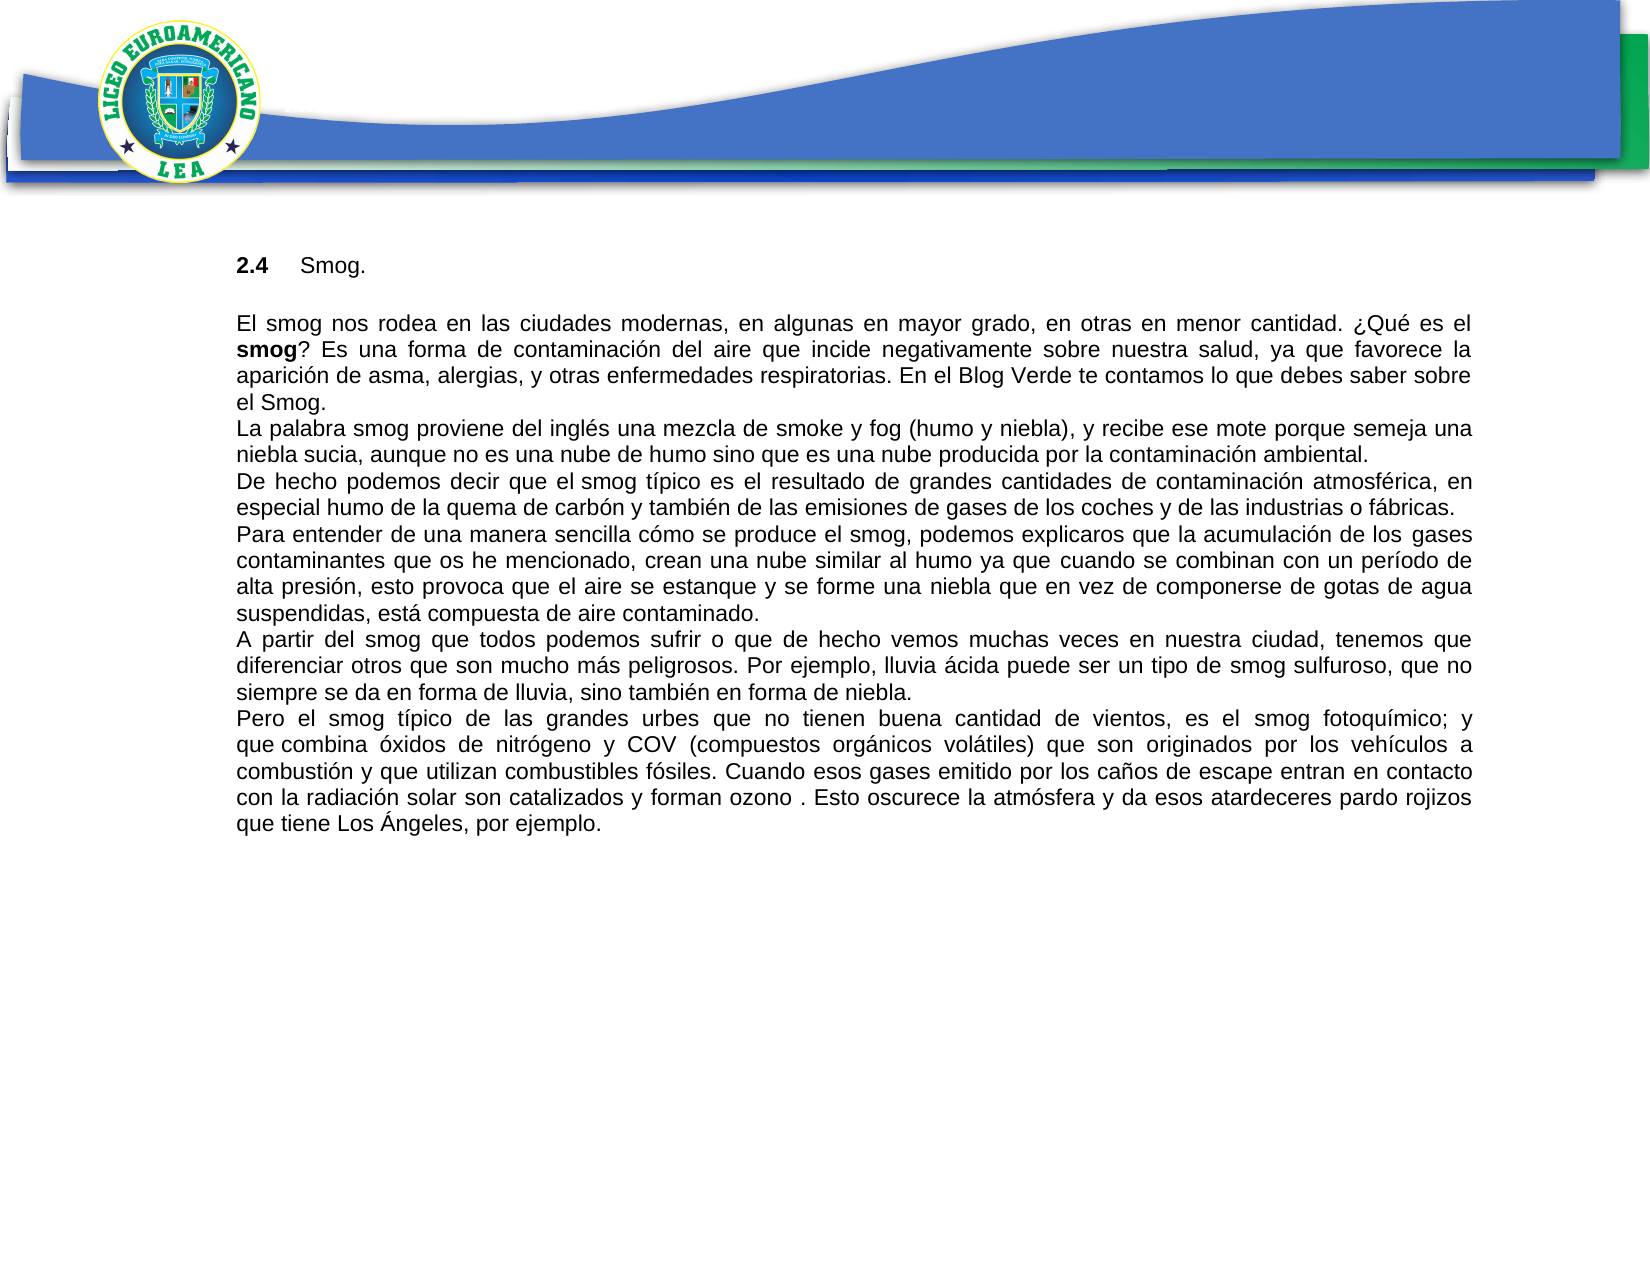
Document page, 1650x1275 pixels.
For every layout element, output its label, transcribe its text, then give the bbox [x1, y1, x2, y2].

text La palabra smog proviene del inglés una mezcla de smoke y fog (humo y niebla), y recibe ese mote porque semeja una niebla sucia, aunque no es una nube de humo sino que es una nube producida por la contaminación ambiental. [236, 415, 1473, 468]
text Pero el smog típico de las grandes urbes que no tienen buena cantidad de vientos, es el smog fotoquímico; y que combina óxidos de nitrógeno y COV (compuestos orgánicos volátiles) que son originados por los vehículos a combustión y que utilizan combustibles fósiles. Cuando esos gases emitido por los caños de escape entran en contacto con la radiación solar son catalizados y forman ozono . Esto oscurece la atmósfera y da esos atardeceres pardo rojizos que tiene Los Ángeles, por ejemplo. [236, 705, 1473, 837]
picture [98, 20, 261, 183]
text Para entender de una manera sencilla cómo se produce el smog, podemos explicaros que la acumulación de los gases contaminantes que os he mencionado, crean una nube similar al humo ya que cuando se combinan con un período de alta presión, esto provoca que el aire se estanque y se forme una niebla que en vez de componerse de gotas de agua suspendidas, está compuesta de aire contaminado. [236, 521, 1473, 626]
text 2.4 Smog. [236, 243, 1473, 278]
text De hecho podemos decir que el smog típico es el resultado de grandes cantidades de contaminación atmosférica, en especial humo de la quema de carbón y también de las emisiones de gases de los coches y de las industrias o fábricas. [236, 468, 1473, 521]
text El smog nos rodea en las ciudades modernas, en algunas en mayor grado, en otras en menor cantidad. ¿Qué es el smog? Es una forma de contaminación del aire que incide negativamente sobre nuestra salud, ya que favorece la aparición de asma, alergias, y otras enfermedades respiratorias. En el Blog Verde te contamos lo que debes saber sobre el Smog. [236, 310, 1473, 415]
text A partir del smog que todos podemos sufrir o que de hecho vemos muchas veces en nuestra ciudad, tenemos que diferenciar otros que son mucho más peligrosos. Por ejemplo, lluvia ácida puede ser un tipo de smog sulfuroso, que no siempre se da en forma de lluvia, sino también en forma de niebla. [236, 626, 1473, 705]
